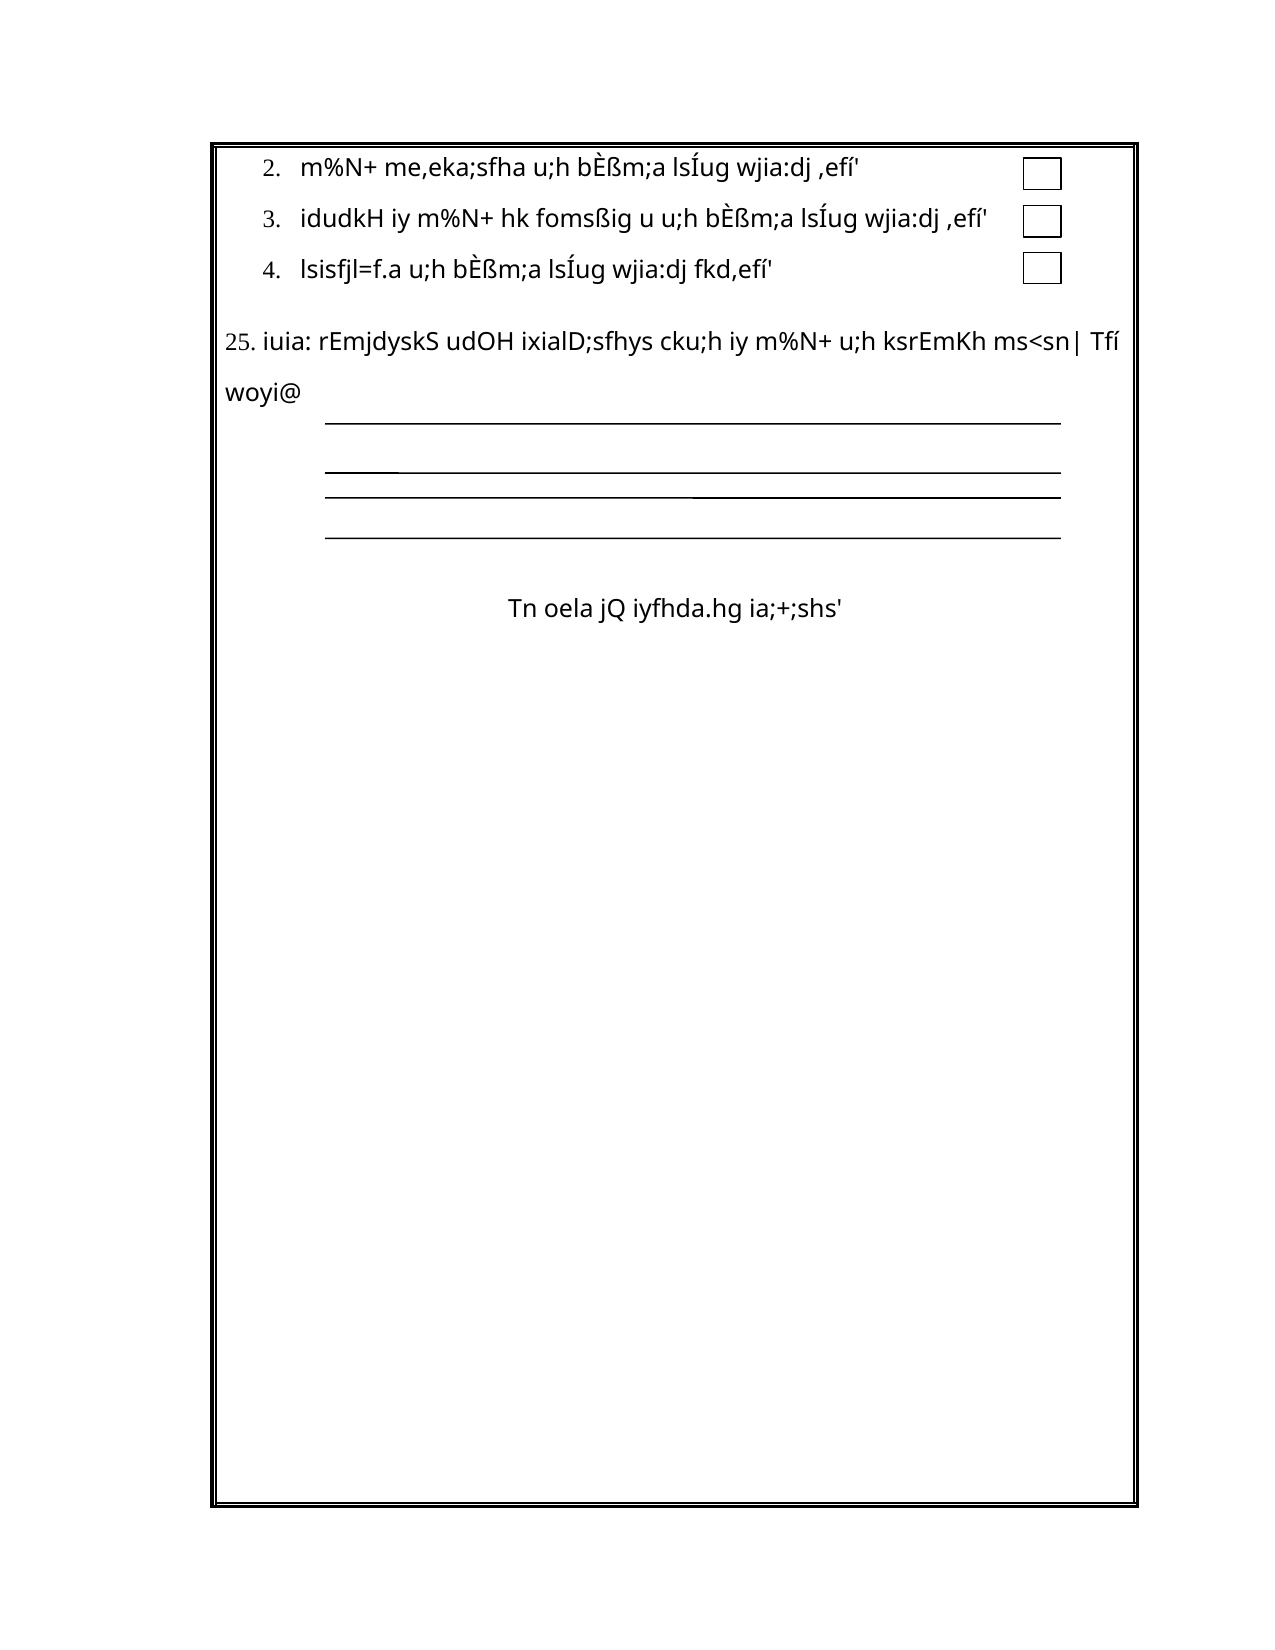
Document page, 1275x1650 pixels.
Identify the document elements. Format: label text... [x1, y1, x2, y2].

text Tn oela jQ iyfhda.hg ia;+;shs' [225, 591, 1125, 625]
list idudkH iy m%N+ hk fomsßig u u;h bÈßm;a lsÍug wjia:dj ,efí' [262, 201, 1125, 235]
text 25. iuia: rEmjdyskS udOH ixialD;sfhys cku;h iy m%N+ u;h ksrEmKh ms<sn| Tfí woyi@ [225, 324, 1125, 409]
list lsisfjl=f.a u;h bÈßm;a lsÍug wjia:dj fkd,efí' [262, 252, 1125, 286]
list m%N+ me,eka;sfha u;h bÈßm;a lsÍug wjia:dj ,efí' [262, 150, 1125, 184]
